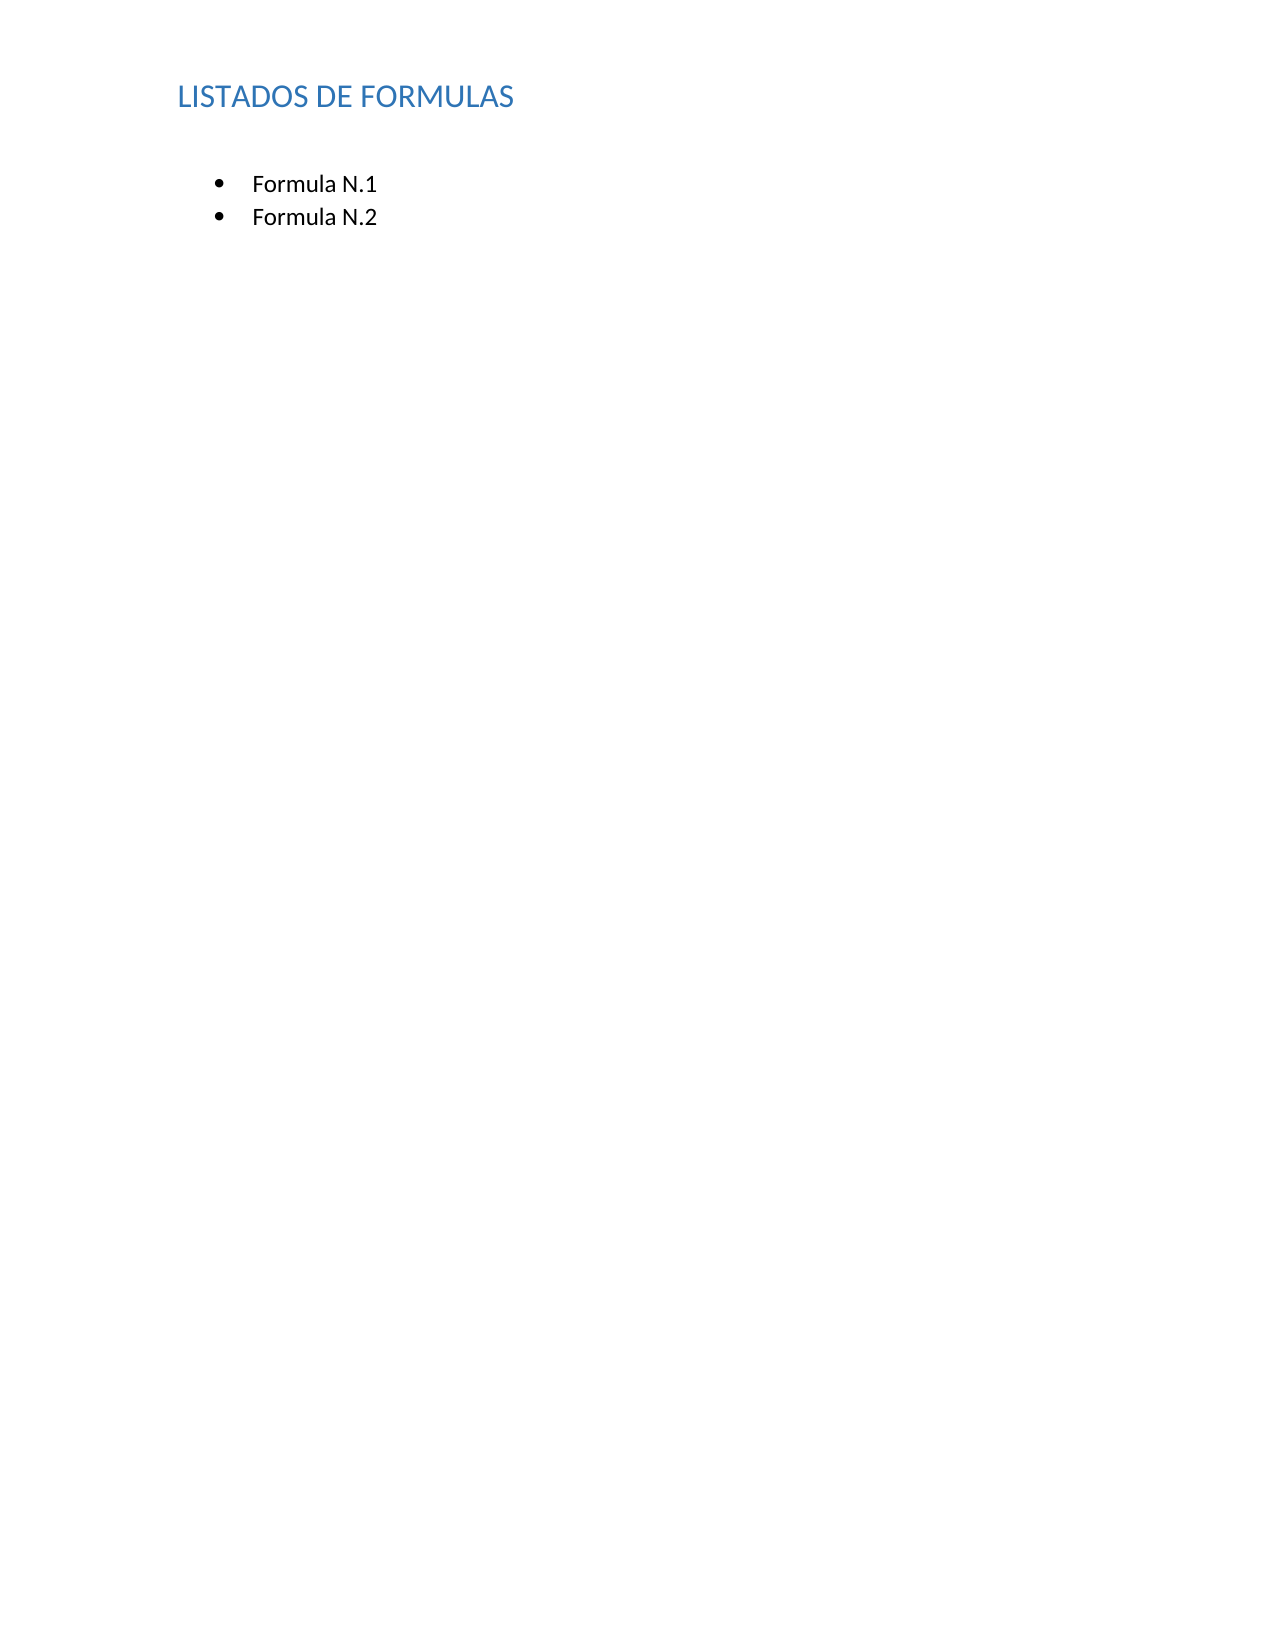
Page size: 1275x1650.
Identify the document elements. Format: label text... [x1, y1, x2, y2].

subtitle LISTADOS DE FORMULAS [177, 75, 1098, 116]
list Formula N.1 [215, 168, 1102, 199]
list Formula N.2 [215, 201, 1102, 232]
